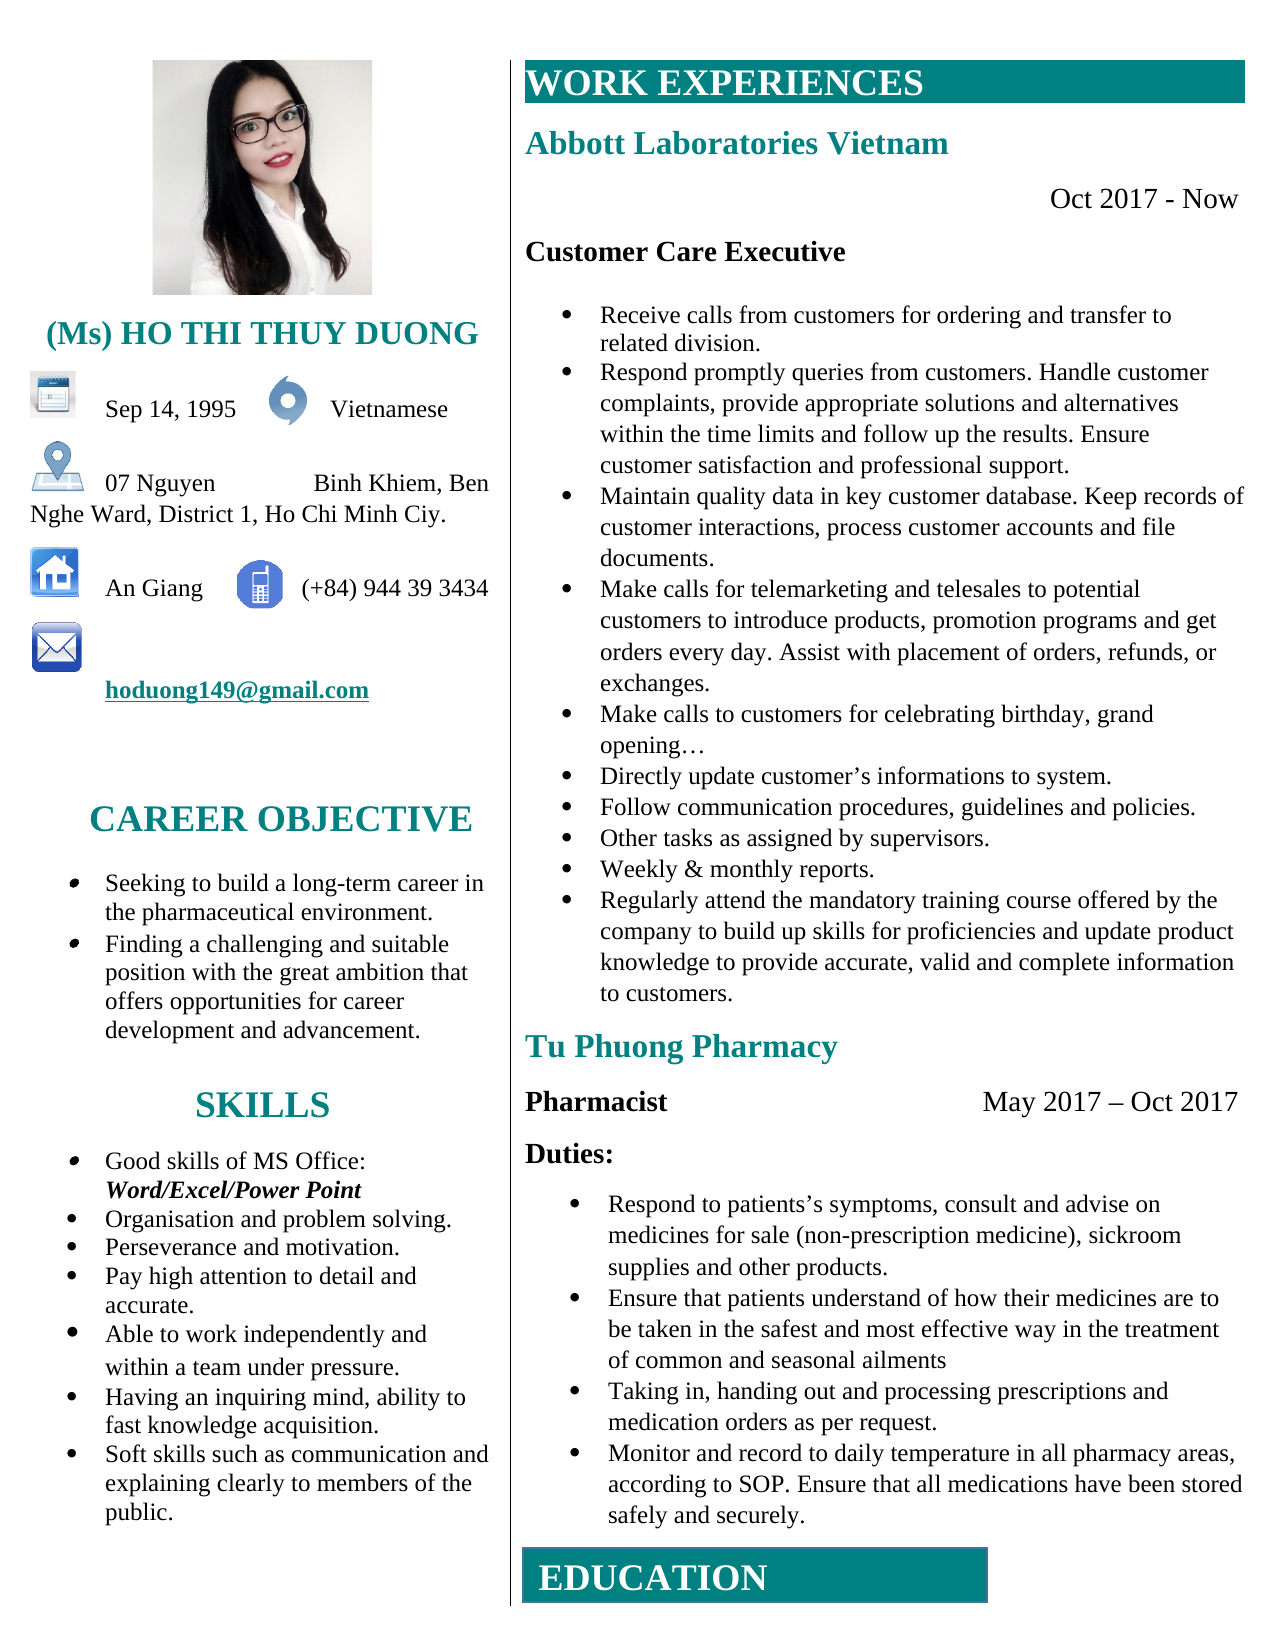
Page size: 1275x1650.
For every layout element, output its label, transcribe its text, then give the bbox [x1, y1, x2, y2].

text hoduong149@gmail.com [30, 621, 495, 734]
list Other tasks as assigned by supervisors. [562, 823, 1245, 852]
text Abbott Laboratories Vietnam [525, 123, 1245, 162]
picture [30, 547, 79, 597]
list Perseverance and motivation. [67, 1232, 495, 1261]
list Finding a challenging and suitable position with the great ambition that offers opportunities for career development and advancement. [67, 929, 495, 1044]
text SKILLS [30, 1083, 495, 1126]
text Oct 2017 - Now [525, 181, 1245, 215]
list Receive calls from customers for ordering and transfer to related division. [562, 300, 1245, 357]
text WORK EXPERIENCES [525, 60, 1245, 103]
text Pharmacist May 2017 – Oct 2017 [525, 1084, 1245, 1117]
list Make calls to customers for celebrating birthday, grand opening… [562, 699, 1245, 758]
list Respond promptly queries from customers. Handle customer complaints, provide appropriate solutions and alternatives within the time limits and follow up the results. Ensure customer satisfaction and professional support. [562, 357, 1245, 479]
list Regularly attend the mandatory training course offered by the company to build up skills for proficiencies and update product knowledge to provide accurate, valid and complete information to customers. [562, 885, 1245, 1007]
list Directly update customer’s informations to system. [562, 761, 1245, 789]
list Ensure that patients understand of how their medicines are to be taken in the safest and most effective way in the treatment of common and seasonal ailments [570, 1283, 1245, 1373]
list Respond to patients’s symptoms, consult and advise on medicines for sale (non-prescription medicine), sickroom supplies and other products. [570, 1189, 1245, 1280]
table_header Sep 2013 – Nov 2016 [525, 1548, 1275, 1605]
list Maintain quality data in key customer database. Keep records of customer interactions, process customer accounts and file documents. [562, 481, 1245, 572]
list Organisation and problem solving. [67, 1204, 495, 1232]
picture [152, 60, 373, 295]
list Having an inquiring mind, ability to fast knowledge acquisition. [67, 1382, 495, 1439]
text CAREER OBJECTIVE [30, 797, 495, 868]
list Seeking to build a long-term career in the pharmaceutical environment. [67, 868, 495, 926]
text Sep 14, 1995 Vietnamese [30, 371, 495, 423]
list Make calls for telemarketing and telesales to potential customers to introduce products, promotion programs and get orders every day. Assist with placement of orders, refunds, or exchanges. [562, 574, 1245, 696]
list Soft skills such as communication and explaining clearly to members of the public. [67, 1439, 495, 1526]
picture [30, 371, 76, 418]
picture [30, 620, 83, 674]
text 07 Nguyen Binh Khiem, Ben Nghe Ward, District 1, Ho Chi Minh Ciy. [30, 442, 495, 528]
text Customer Care Executive [525, 234, 1245, 268]
list Pay high attention to detail and accurate. [67, 1261, 495, 1319]
text Tu Phuong Pharmacy [525, 1026, 1245, 1064]
picture [235, 560, 283, 607]
text (Ms) HO THI THUY DUONG [30, 313, 495, 352]
text Duties: [525, 1137, 1245, 1170]
list Good skills of MS Office: Word/Excel/Power Point [67, 1146, 495, 1204]
list Able to work independently and within a team under pressure. [67, 1319, 495, 1382]
list Taking in, handing out and processing prescriptions and medication orders as per request. [570, 1376, 1245, 1436]
list Weekly & monthly reports. [562, 854, 1245, 883]
list Follow communication procedures, guidelines and policies. [562, 792, 1245, 821]
text An Giang (+84) 944 39 3434 [30, 547, 495, 602]
list Monitor and record to daily temperature in all pharmacy areas, according to SOP. Ensure that all medications have been stored safely and securely. [570, 1438, 1245, 1529]
